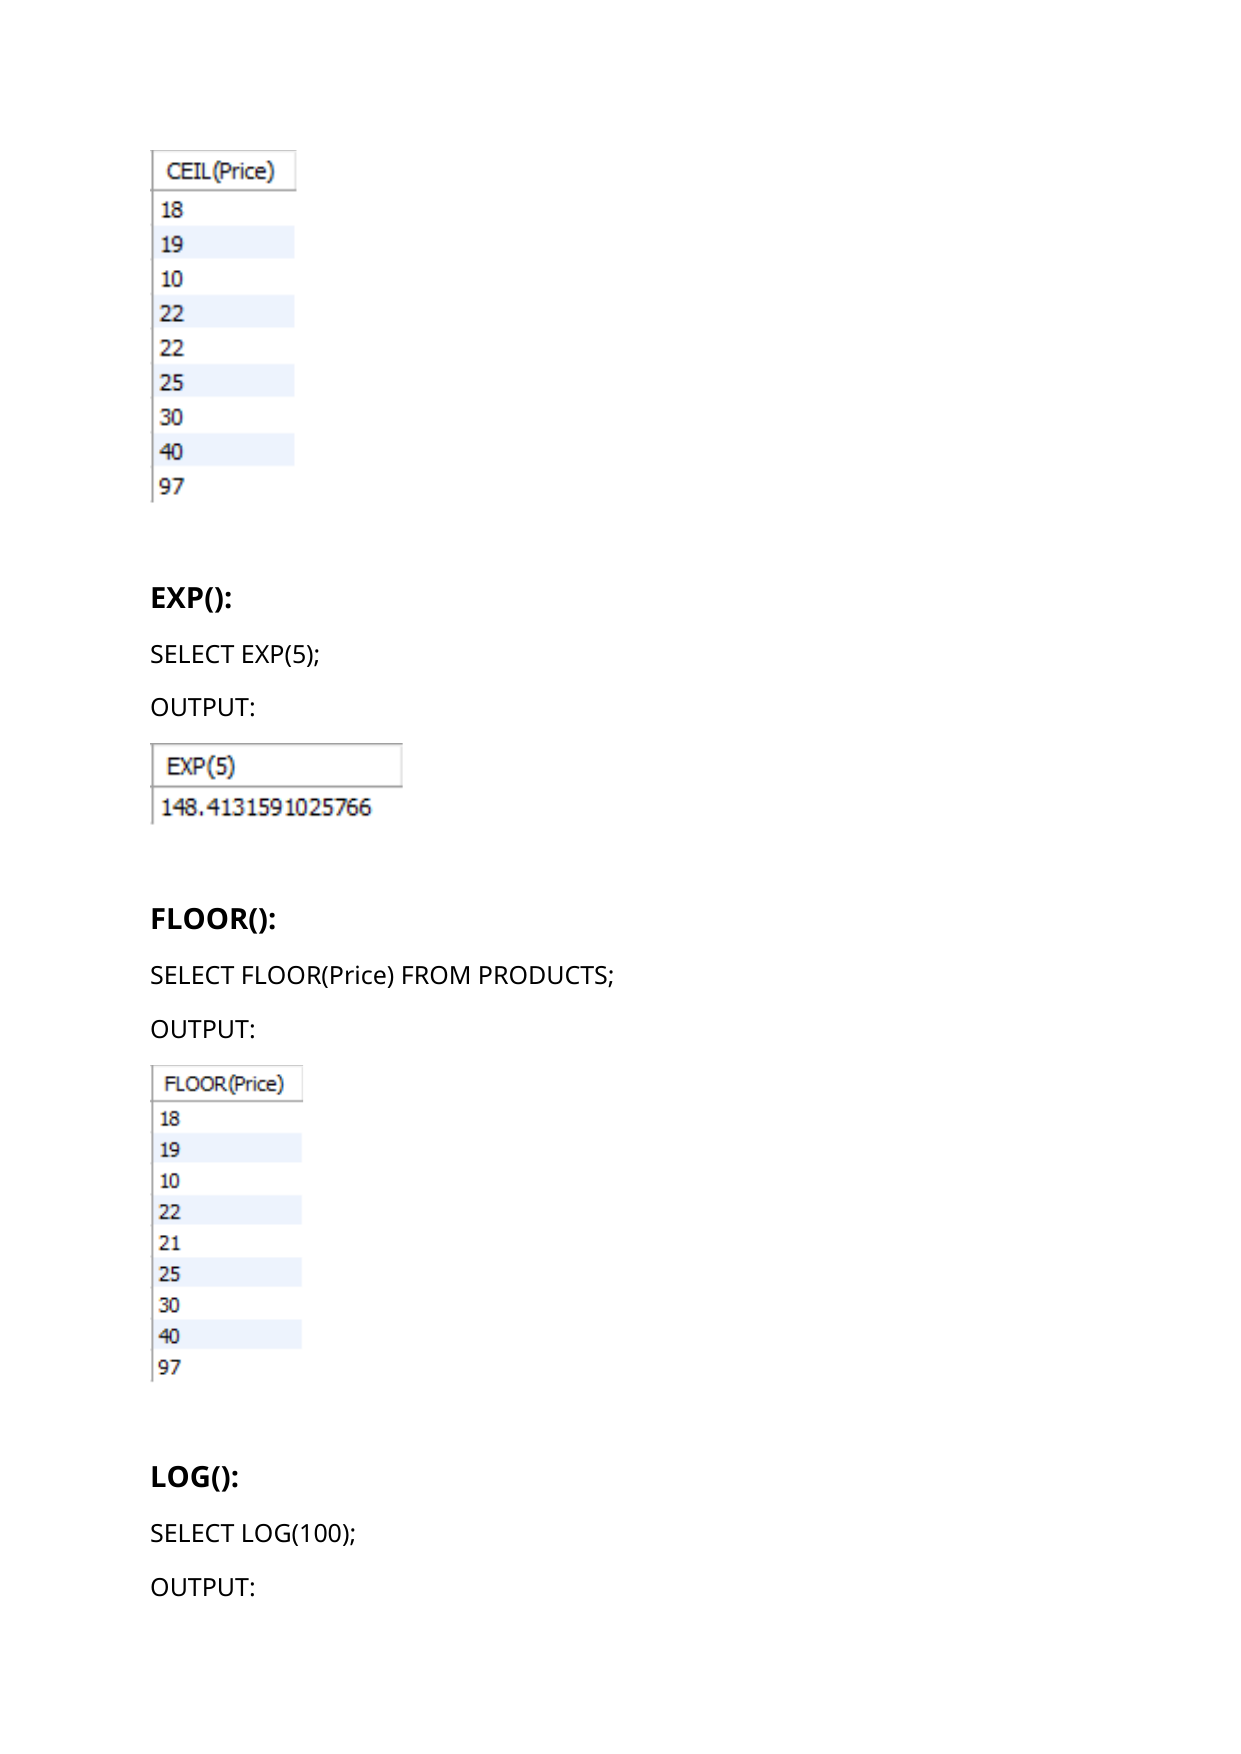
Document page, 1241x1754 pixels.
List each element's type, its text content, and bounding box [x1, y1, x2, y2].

text LOG(): [150, 1456, 1090, 1496]
text OUTPUT: [150, 690, 1090, 724]
text OUTPUT: [150, 1011, 1090, 1046]
picture [150, 743, 403, 827]
text SELECT EXP(5); [150, 637, 1090, 671]
text FLOOR(): [150, 898, 1090, 938]
text EXP(): [150, 577, 1090, 617]
text OUTPUT: [150, 1569, 1090, 1603]
text SELECT FLOOR(Price) FROM PRODUCTS; [150, 958, 1090, 992]
picture [150, 1065, 304, 1384]
text SELECT LOG(100); [150, 1516, 1090, 1550]
picture [150, 150, 300, 505]
